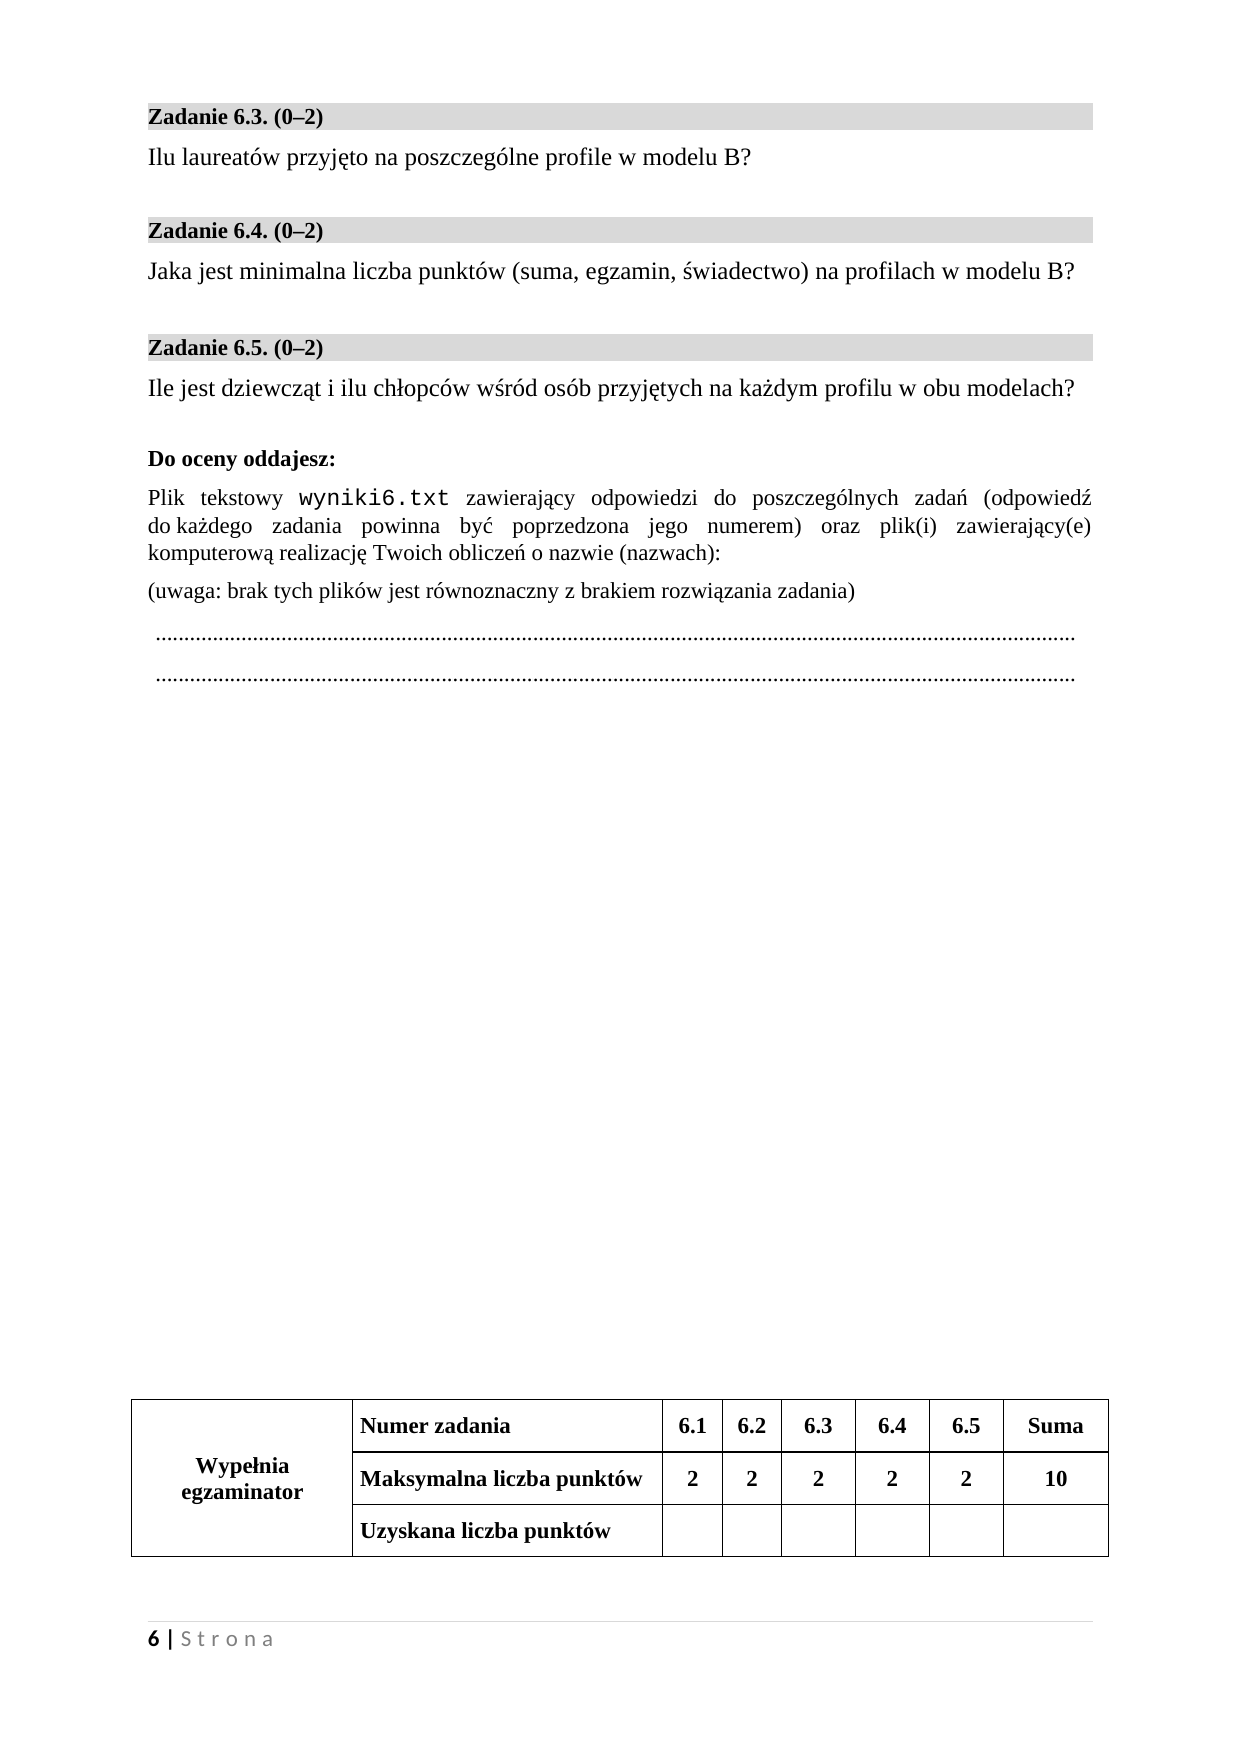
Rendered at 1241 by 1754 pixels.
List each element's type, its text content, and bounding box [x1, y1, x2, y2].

text Zadanie 6.4. (0–2) [148, 217, 1093, 243]
table_header Suma [1004, 1400, 1108, 1451]
table_header Numer zadania [353, 1400, 662, 1451]
table_cell Uzyskana liczba punktów [353, 1505, 662, 1556]
table_cell 10 [1004, 1453, 1108, 1504]
table_cell [663, 1505, 722, 1556]
table_cell [723, 1505, 781, 1556]
text Ile jest dziewcząt i ilu chłopców wśród osób przyjętych na każdym profilu w obu modelach? [148, 373, 1093, 402]
table_cell 2 [856, 1453, 929, 1504]
text Zadanie 6.5. (0–2) [148, 334, 1093, 361]
text Ilu laureatów przyjęto na poszczególne profile w modelu B? [148, 142, 1093, 171]
text Do oceny oddajesz: [148, 445, 1093, 472]
table_header Wypełnia egzaminator [132, 1400, 352, 1556]
table_header 6.3 [782, 1400, 855, 1451]
text Jaka jest minimalna liczba punktów (suma, egzamin, świadectwo) na profilach w modelu B? [148, 256, 1093, 284]
text Plik tekstowy wyniki6.txt zawierający odpowiedzi do poszczególnych zadań (odpowiedź do każdego zadania powinna być poprzedzona jego numerem) oraz plik(i) zawierający(e) komputerową realizację Twoich obliczeń o nazwie (nazwach): [148, 484, 1093, 565]
table_cell [1004, 1505, 1108, 1556]
text Zadanie 6.3. (0–2) [148, 103, 1093, 130]
table_header 6.1 [663, 1400, 722, 1451]
table_cell Maksymalna liczba punktów [353, 1453, 662, 1504]
table_cell 2 [930, 1453, 1003, 1504]
table_cell 2 [663, 1453, 722, 1504]
table_header 6.4 [856, 1400, 929, 1451]
table_cell 2 [782, 1453, 855, 1504]
table_cell [930, 1505, 1003, 1556]
table_header 6.2 [723, 1400, 781, 1451]
table_cell [856, 1505, 929, 1556]
table_cell [782, 1505, 855, 1556]
table_cell 2 [723, 1453, 781, 1504]
text (uwaga: brak tych plików jest równoznaczny z brakiem rozwiązania zadania) [148, 578, 1093, 604]
table_header 6.5 [930, 1400, 1003, 1451]
